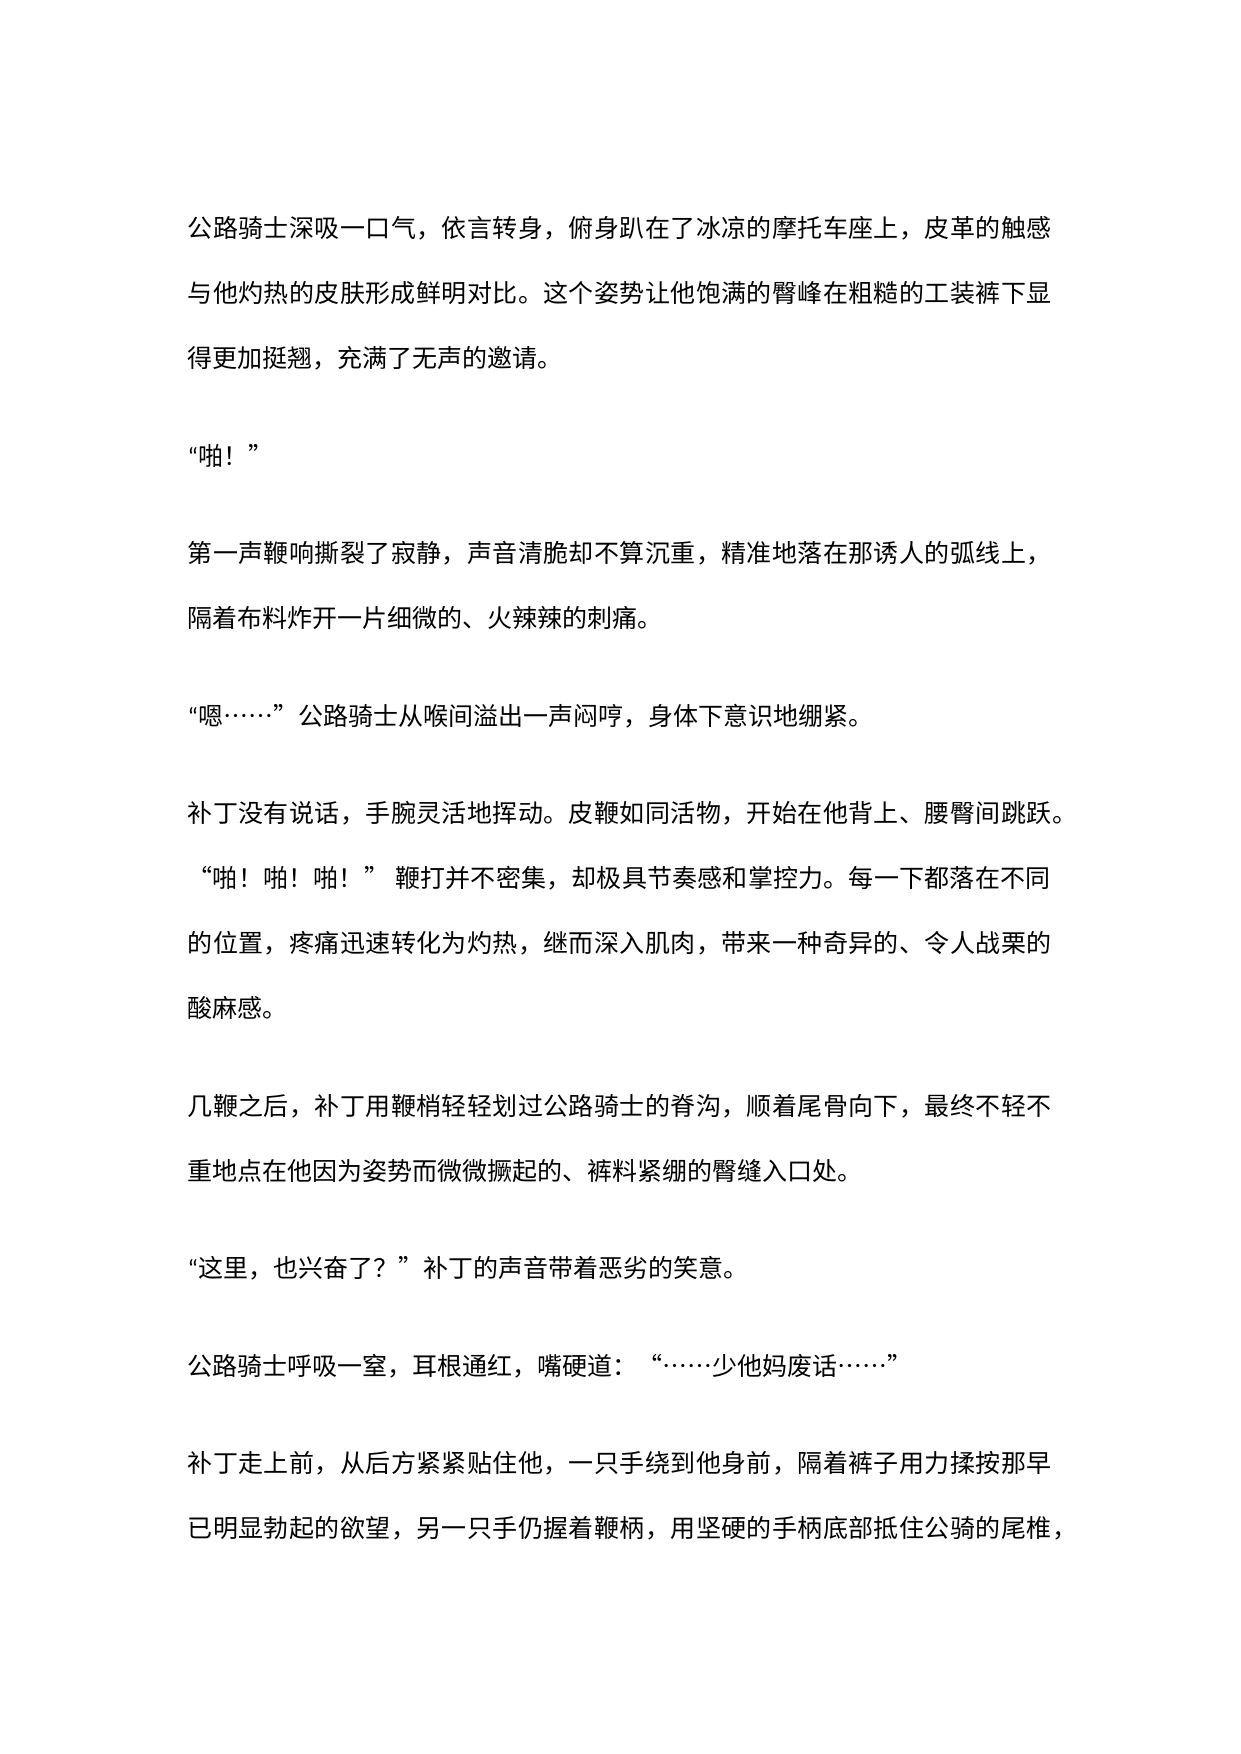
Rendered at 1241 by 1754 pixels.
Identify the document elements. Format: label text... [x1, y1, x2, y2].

text 几鞭之后，补丁用鞭梢轻轻划过公路骑士的脊沟，顺着尾骨向下，最终不轻不重地点在他因为姿势而微微撅起的、裤料紧绷的臀缝入口处。 [187, 1072, 1053, 1202]
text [187, 1429, 1053, 1559]
text 公路骑士深吸一口气，依言转身，俯身趴在了冰凉的摩托车座上，皮革的触感与他灼热的皮肤形成鲜明对比。这个姿势让他饱满的臀峰在粗糙的工装裤下显得更加挺翘，充满了无声的邀请。 [187, 194, 1053, 389]
text 补丁没有说话，手腕灵活地挥动。皮鞭如同活物，开始在他背上、腰臀间跳跃。“啪！啪！啪！” 鞭打并不密集，却极具节奏感和掌控力。每一下都落在不同的位置，疼痛迅速转化为灼热，继而深入肌肉，带来一种奇异的、令人战栗的酸麻感。 [187, 779, 1053, 1039]
text “这里，也兴奋了？”补丁的声音带着恶劣的笑意。 [187, 1234, 1053, 1299]
text “啪！” [187, 422, 1053, 487]
text 公路骑士呼吸一窒，耳根通红，嘴硬道：“……少他妈废话……” [187, 1332, 1053, 1397]
text 第一声鞭响撕裂了寂静，声音清脆却不算沉重，精准地落在那诱人的弧线上，隔着布料炸开一片细微的、火辣辣的刺痛。 [187, 519, 1053, 649]
text “嗯……”公路骑士从喉间溢出一声闷哼，身体下意识地绷紧。 [187, 682, 1053, 747]
